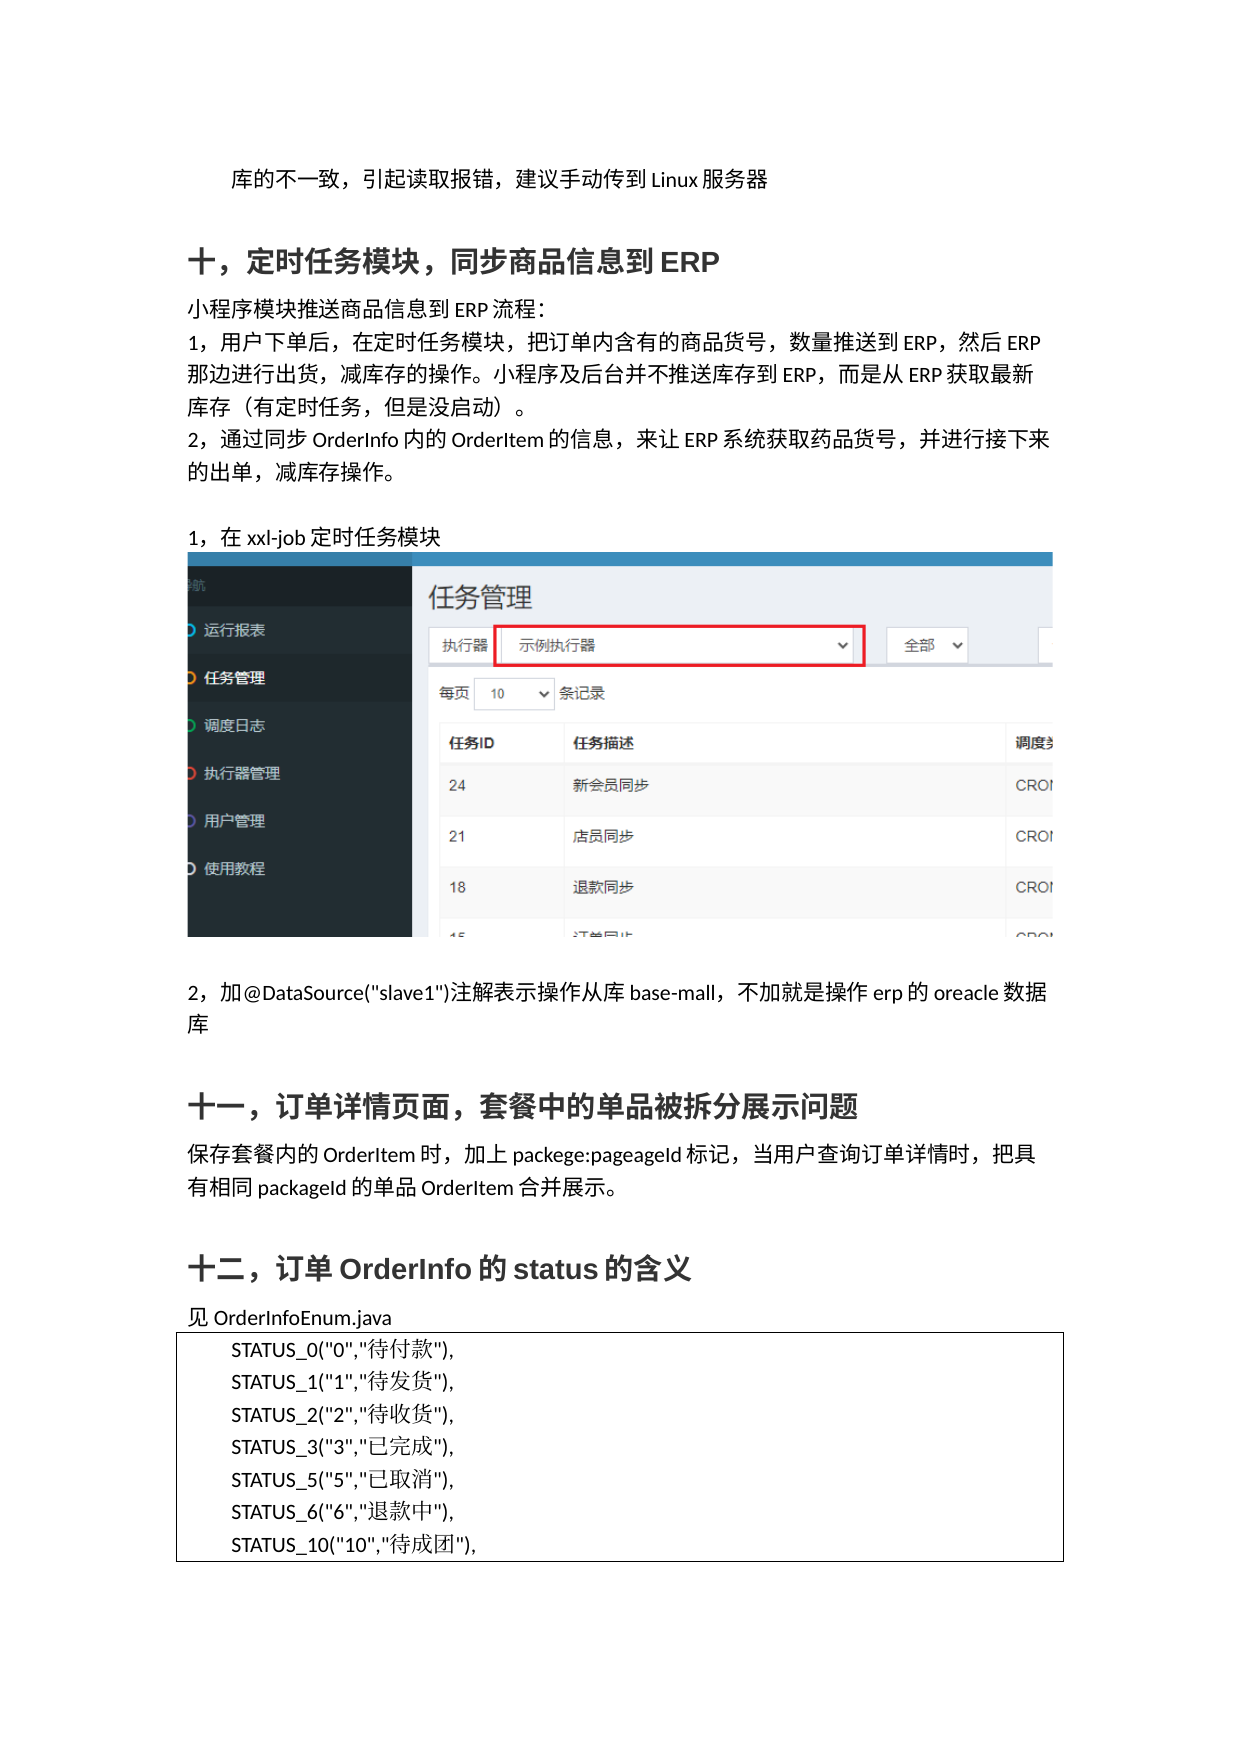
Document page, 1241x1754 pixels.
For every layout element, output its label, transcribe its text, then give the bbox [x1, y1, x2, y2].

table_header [177, 1333, 1063, 1561]
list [187, 162, 1053, 194]
text 见OrderInfoEnum.java [187, 1299, 1053, 1332]
text 十一，订单详情页面，套餐中的单品被拆分展示问题 [187, 1072, 1053, 1137]
text 2，通过同步OrderInfo内的OrderItem的信息，来让ERP系统获取药品货号，并进行接下来的出单，减库存操作。 [187, 422, 1053, 487]
text 1，用户下单后，在定时任务模块，把订单内含有的商品货号，数量推送到ERP，然后ERP那边进行出货，减库存的操作。小程序及后台并不推送库存到ERP，而是从ERP获取最新库存（有定时任务，但是没启动）。 [187, 324, 1053, 422]
text 1，在xxl-job定时任务模块 [187, 519, 1053, 552]
text 保存套餐内的OrderItem时，加上packege:pageageId标记，当用户查询订单详情时，把具有相同packageId的单品OrderItem合并展示。 [187, 1137, 1053, 1202]
text 2，加@DataSource("slave1")注解表示操作从库base-mall，不加就是操作erp的oreacle数据库 [187, 974, 1053, 1039]
text 十，定时任务模块，同步商品信息到ERP [187, 227, 1053, 292]
text 小程序模块推送商品信息到ERP流程： [187, 292, 1053, 324]
picture [187, 552, 1053, 937]
picture [187, 627, 193, 634]
text 十二，订单OrderInfo的status的含义 [187, 1234, 1053, 1299]
